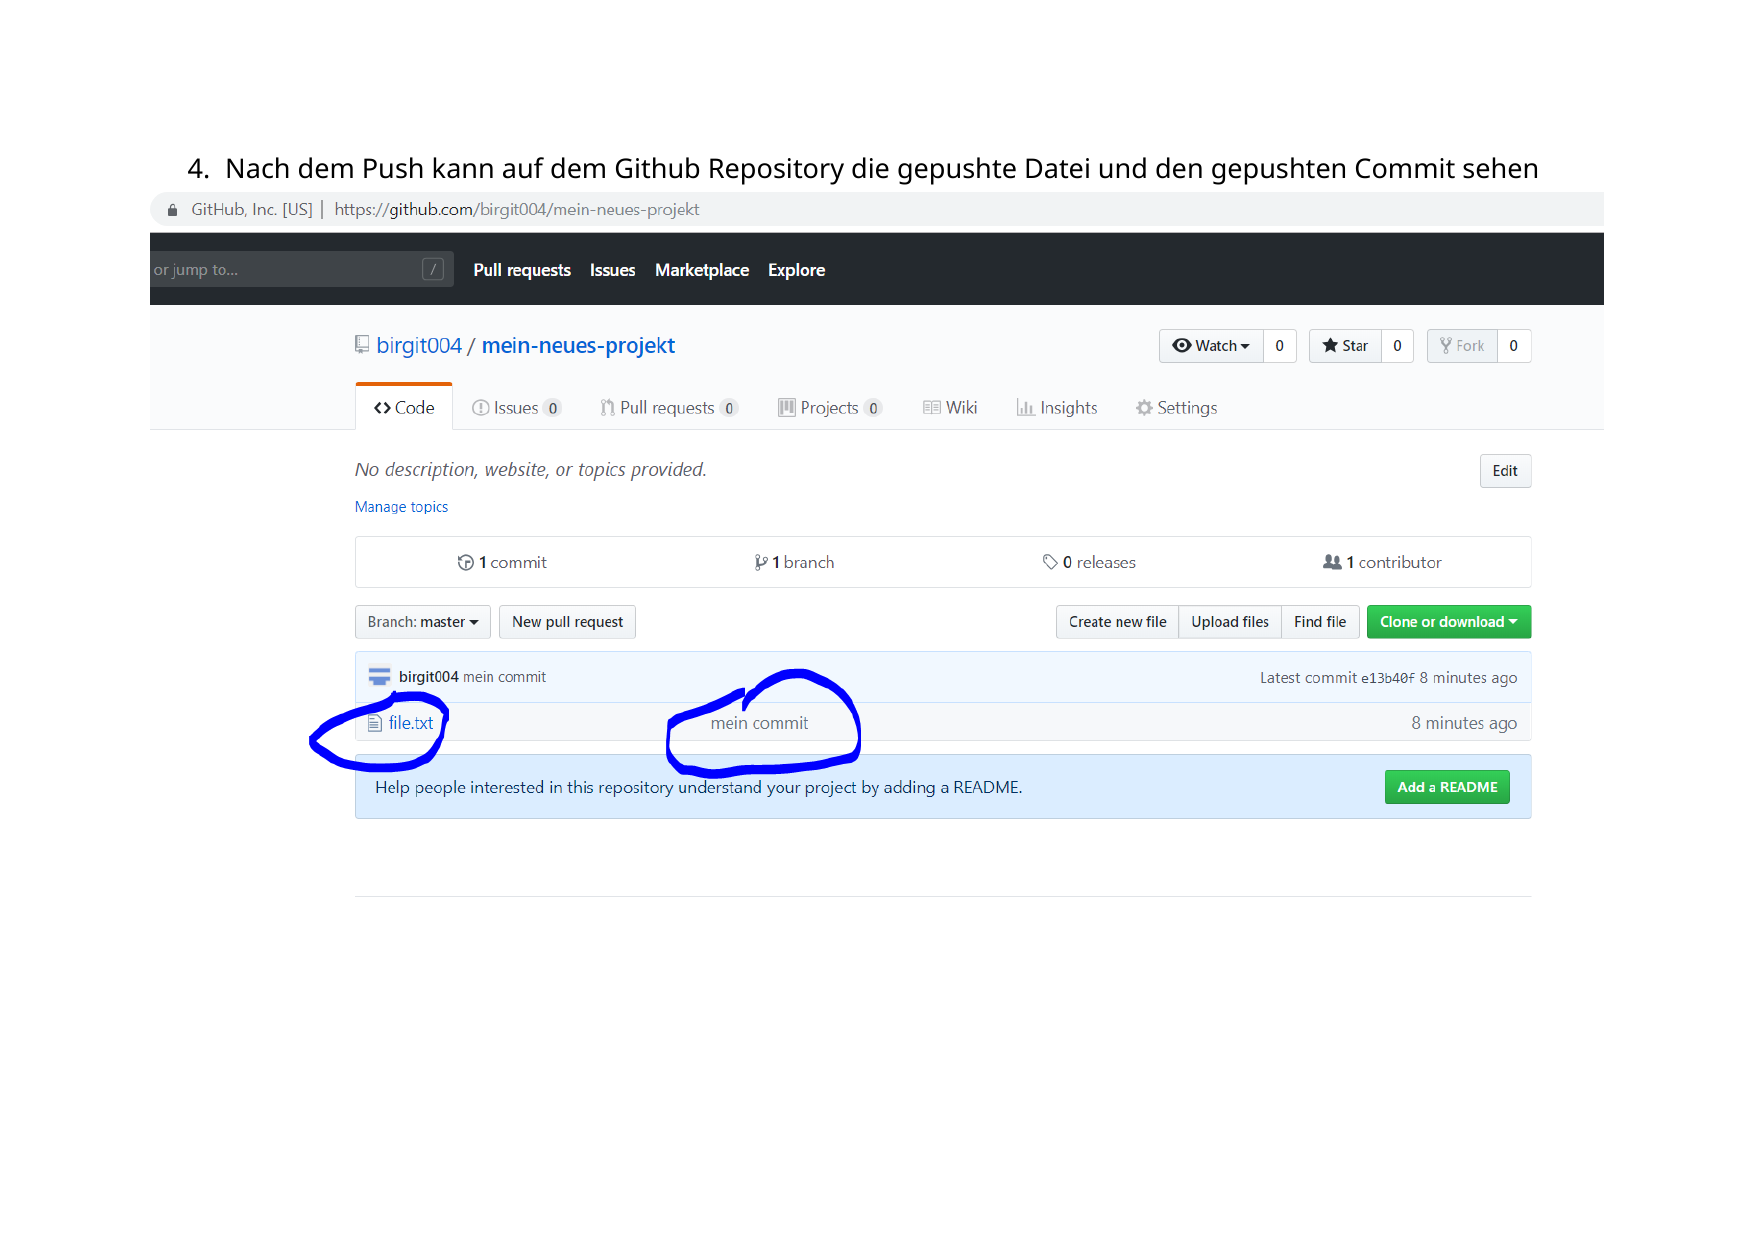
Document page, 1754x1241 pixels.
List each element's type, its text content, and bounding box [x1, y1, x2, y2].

text Nach dem Push kann auf dem Github Repository die gepushte Datei und den gepushten Commit sehen [187, 150, 1604, 187]
picture [150, 189, 1604, 938]
